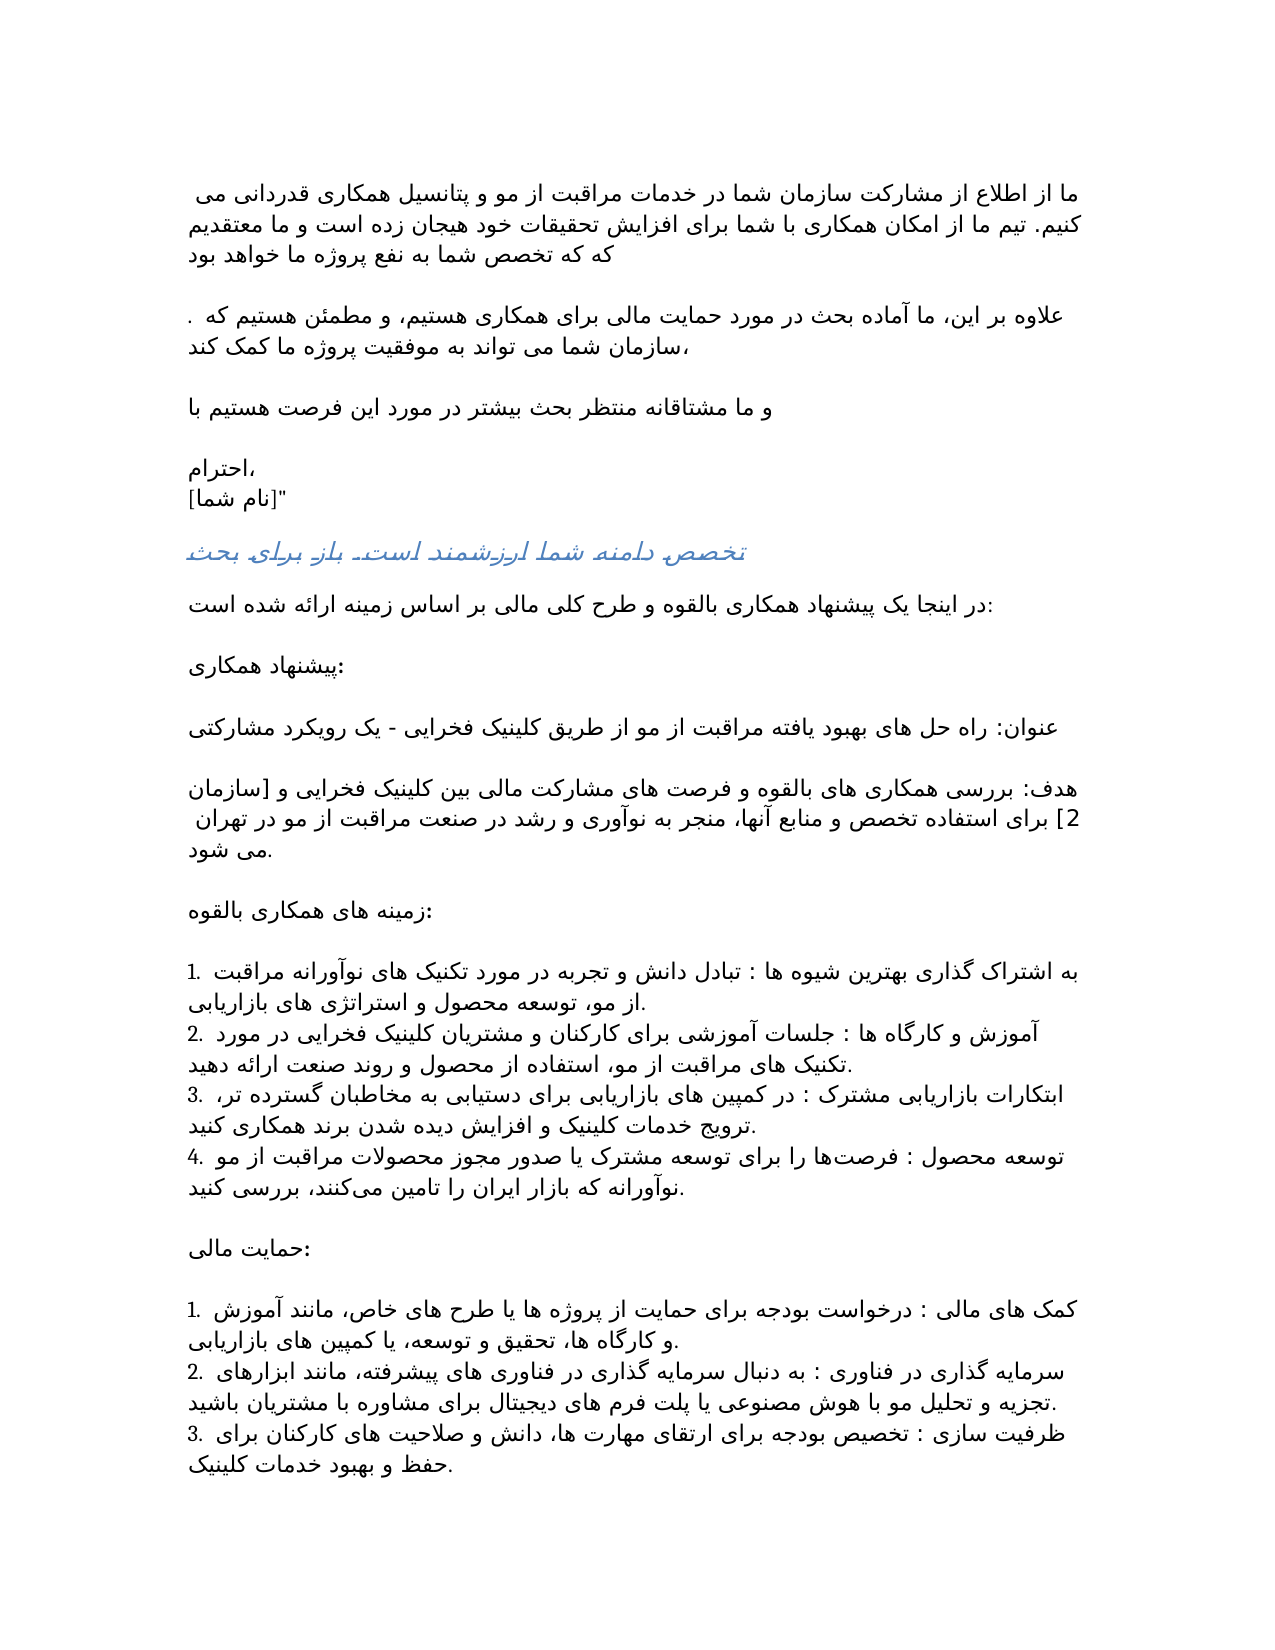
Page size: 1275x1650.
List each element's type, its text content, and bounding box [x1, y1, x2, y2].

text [187, 592, 1087, 1478]
subtitle تخصص دامنه شما ارزشمند است. باز برای بحث [187, 537, 1087, 566]
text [187, 150, 1087, 512]
